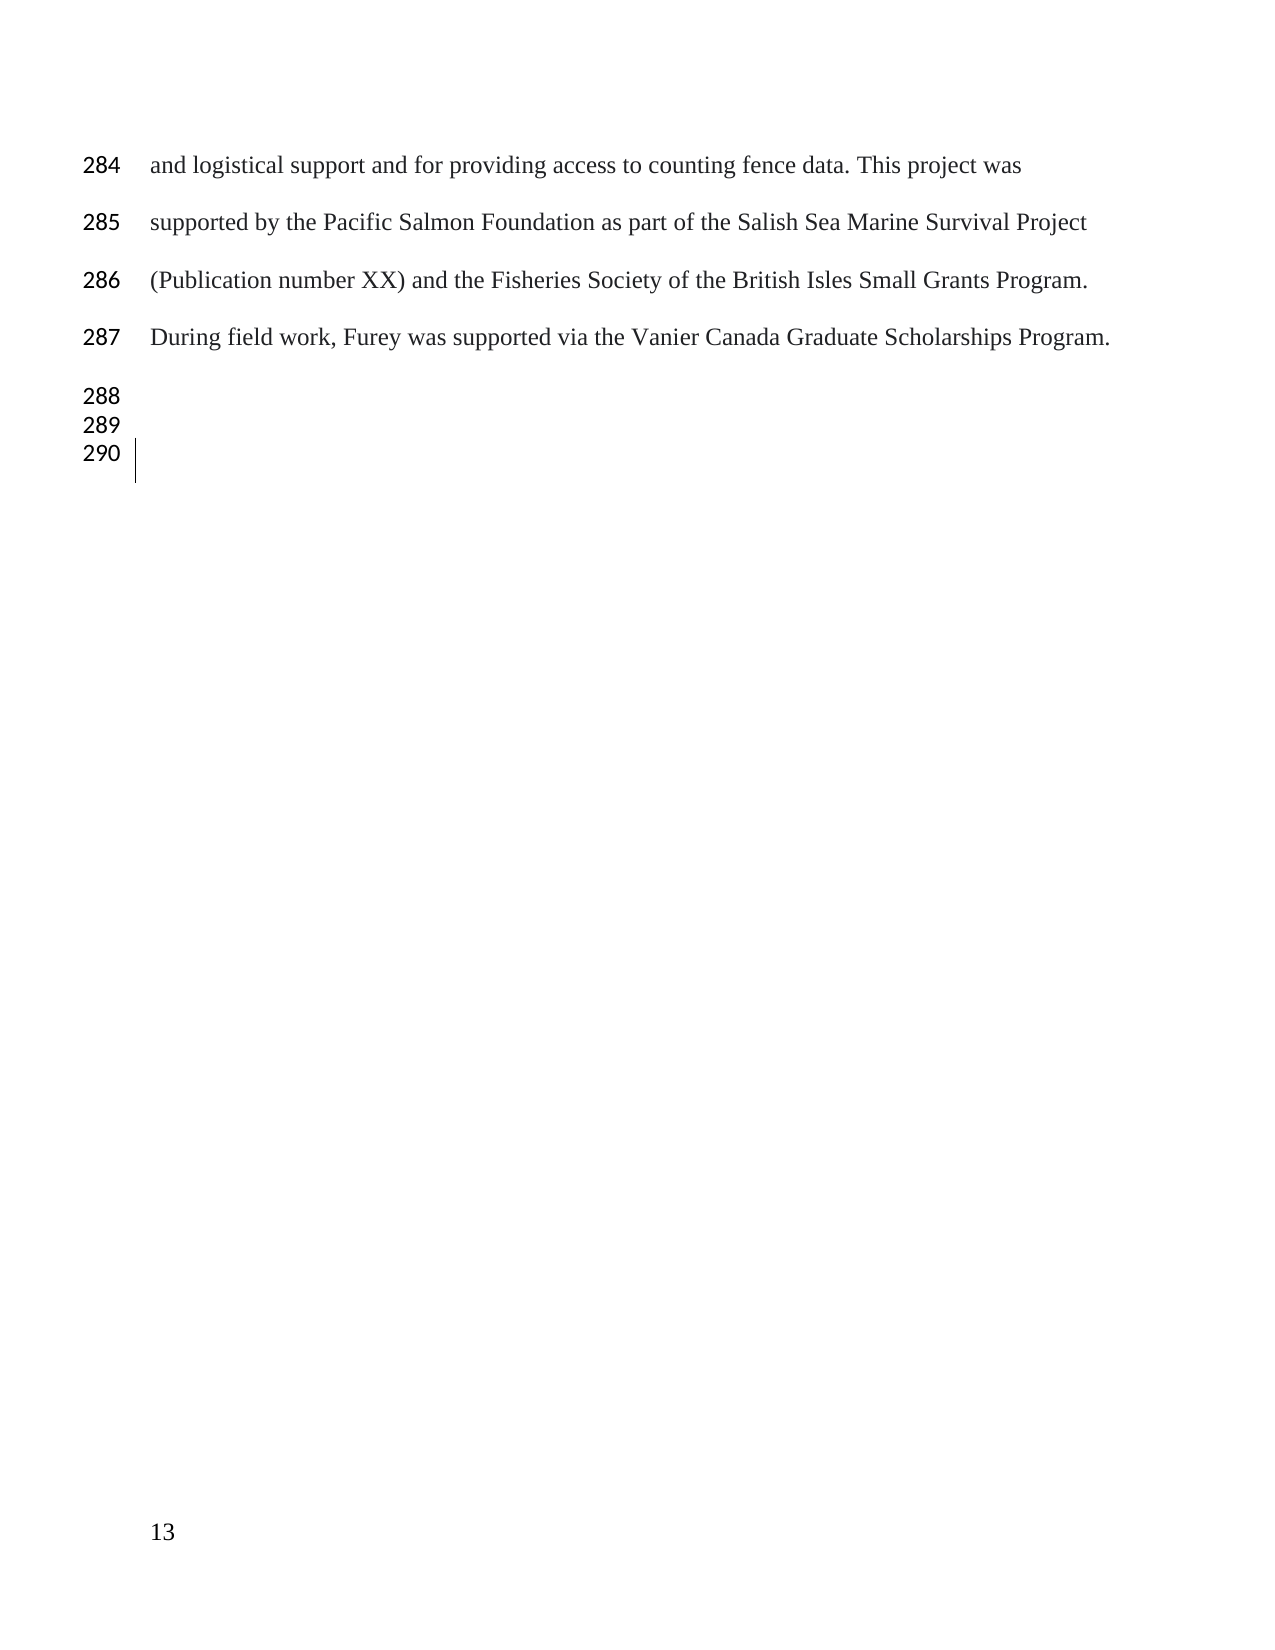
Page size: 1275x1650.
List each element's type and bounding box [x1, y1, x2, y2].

text [150, 150, 1125, 351]
